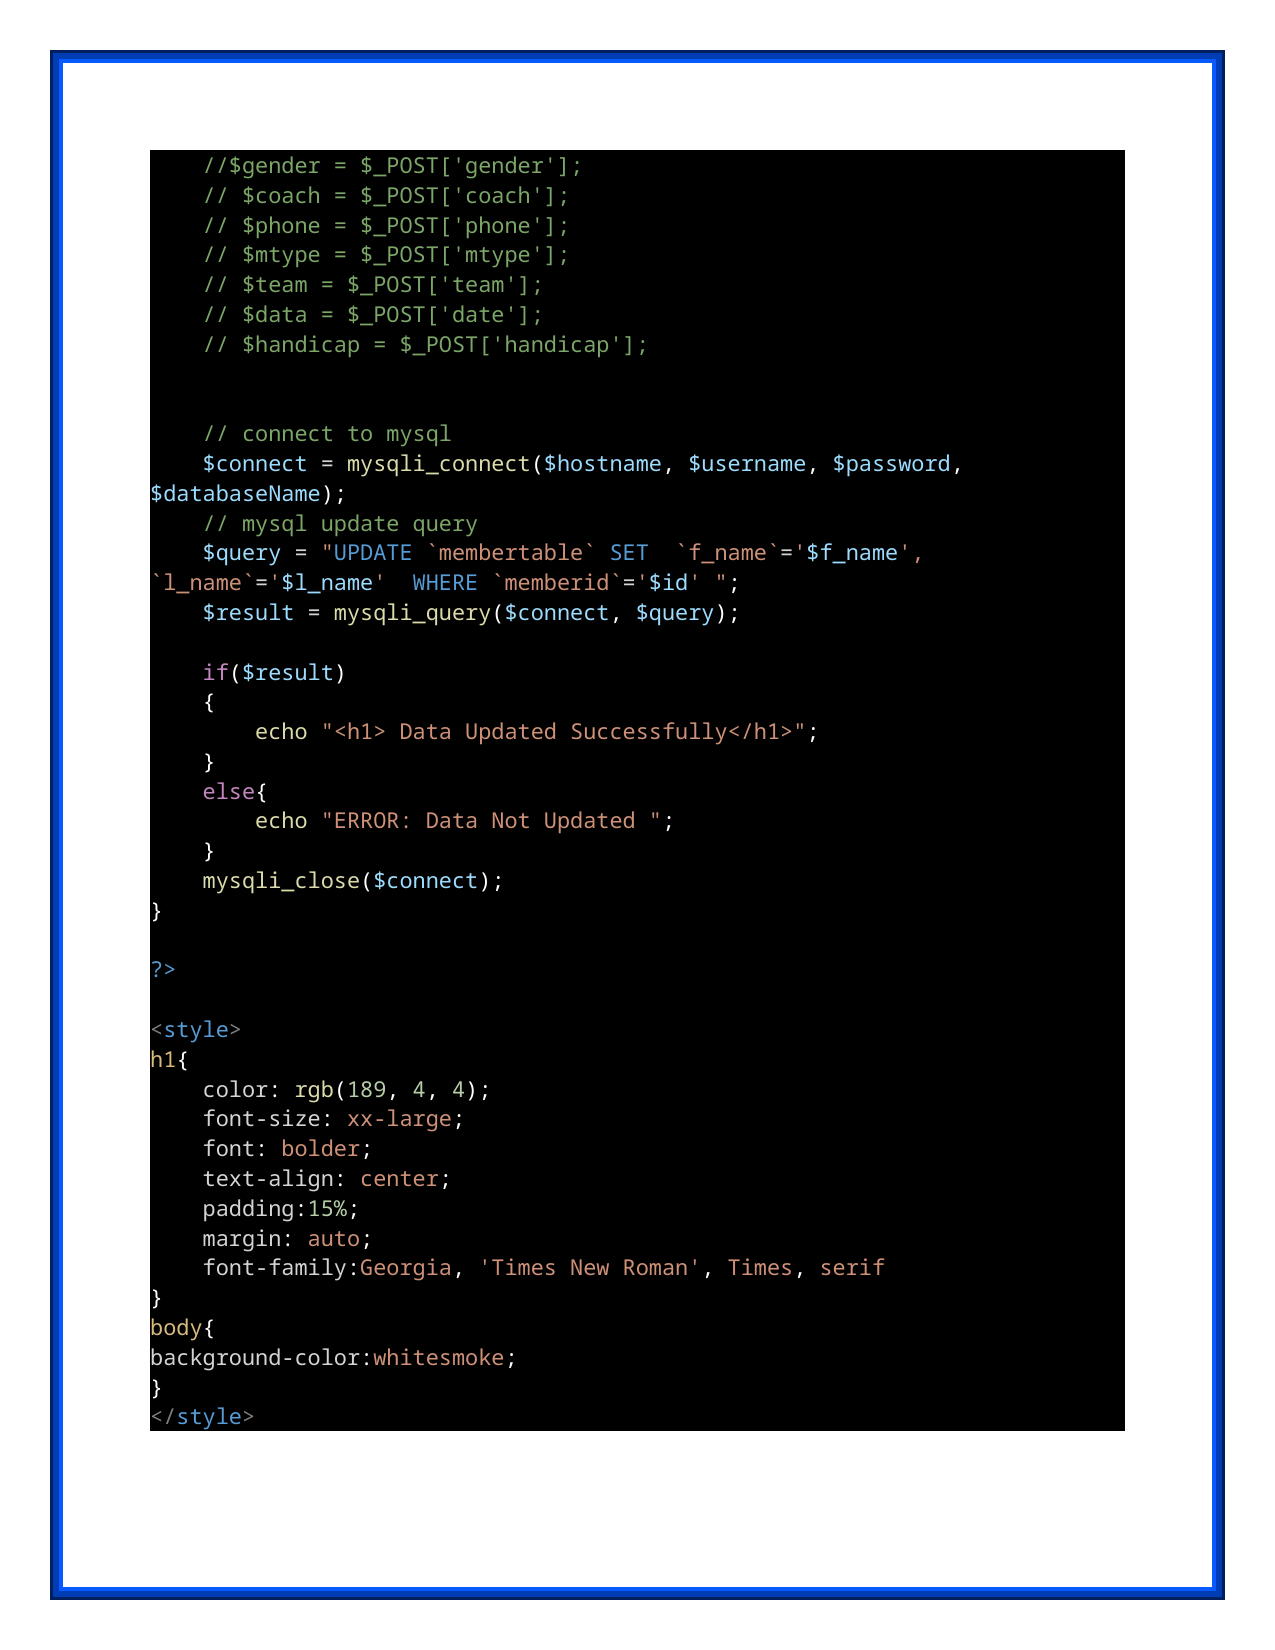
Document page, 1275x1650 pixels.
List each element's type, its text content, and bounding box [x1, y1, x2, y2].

text color: rgb(189, 4, 4); [150, 1073, 1125, 1103]
text if($result) [150, 656, 1125, 686]
text </style> [150, 1401, 1125, 1431]
text // $mtype = $_POST['mtype']; [150, 239, 1125, 269]
text padding:15%; [150, 1193, 1125, 1222]
text // $phone = $_POST['phone']; [150, 209, 1125, 239]
text // $data = $_POST['date']; [150, 299, 1125, 329]
text $result = mysqli_query($connect, $query); [150, 597, 1125, 627]
text body{ [150, 1312, 1125, 1342]
text font-size: xx-large; [150, 1103, 1125, 1133]
text background-color:whitesmoke; [150, 1342, 1125, 1371]
text else{ [150, 776, 1125, 805]
text { [150, 686, 1125, 716]
text } [150, 746, 1125, 776]
text font-family:Georgia, 'Times New Roman', Times, serif [150, 1252, 1125, 1282]
text } [150, 1282, 1125, 1312]
text echo "ERROR: Data Not Updated "; [150, 805, 1125, 835]
text margin: auto; [150, 1222, 1125, 1252]
text <style> [150, 1014, 1125, 1044]
text // $coach = $_POST['coach']; [150, 180, 1125, 209]
text echo "<h1> Data Updated Successfully</h1>"; [150, 716, 1125, 746]
text ?> [150, 954, 1125, 984]
text font: bolder; [150, 1133, 1125, 1163]
text } [150, 1371, 1125, 1401]
text h1{ [150, 1044, 1125, 1073]
text } [150, 835, 1125, 865]
text // connect to mysql [150, 418, 1125, 448]
text } [150, 895, 1125, 924]
text // mysql update query [150, 507, 1125, 537]
text $connect = mysqli_connect($hostname, $username, $password, $databaseName); [150, 448, 1125, 507]
text mysqli_close($connect); [150, 865, 1125, 895]
text $query = "UPDATE `membertable` SET `f_name`='$f_name', `l_name`='$l_name' WHERE `memberid`='$id' "; [150, 537, 1125, 597]
text // $team = $_POST['team']; [150, 269, 1125, 299]
text text-align: center; [150, 1163, 1125, 1193]
text // $handicap = $_POST['handicap']; [150, 329, 1125, 358]
text //$gender = $_POST['gender']; [150, 150, 1125, 180]
